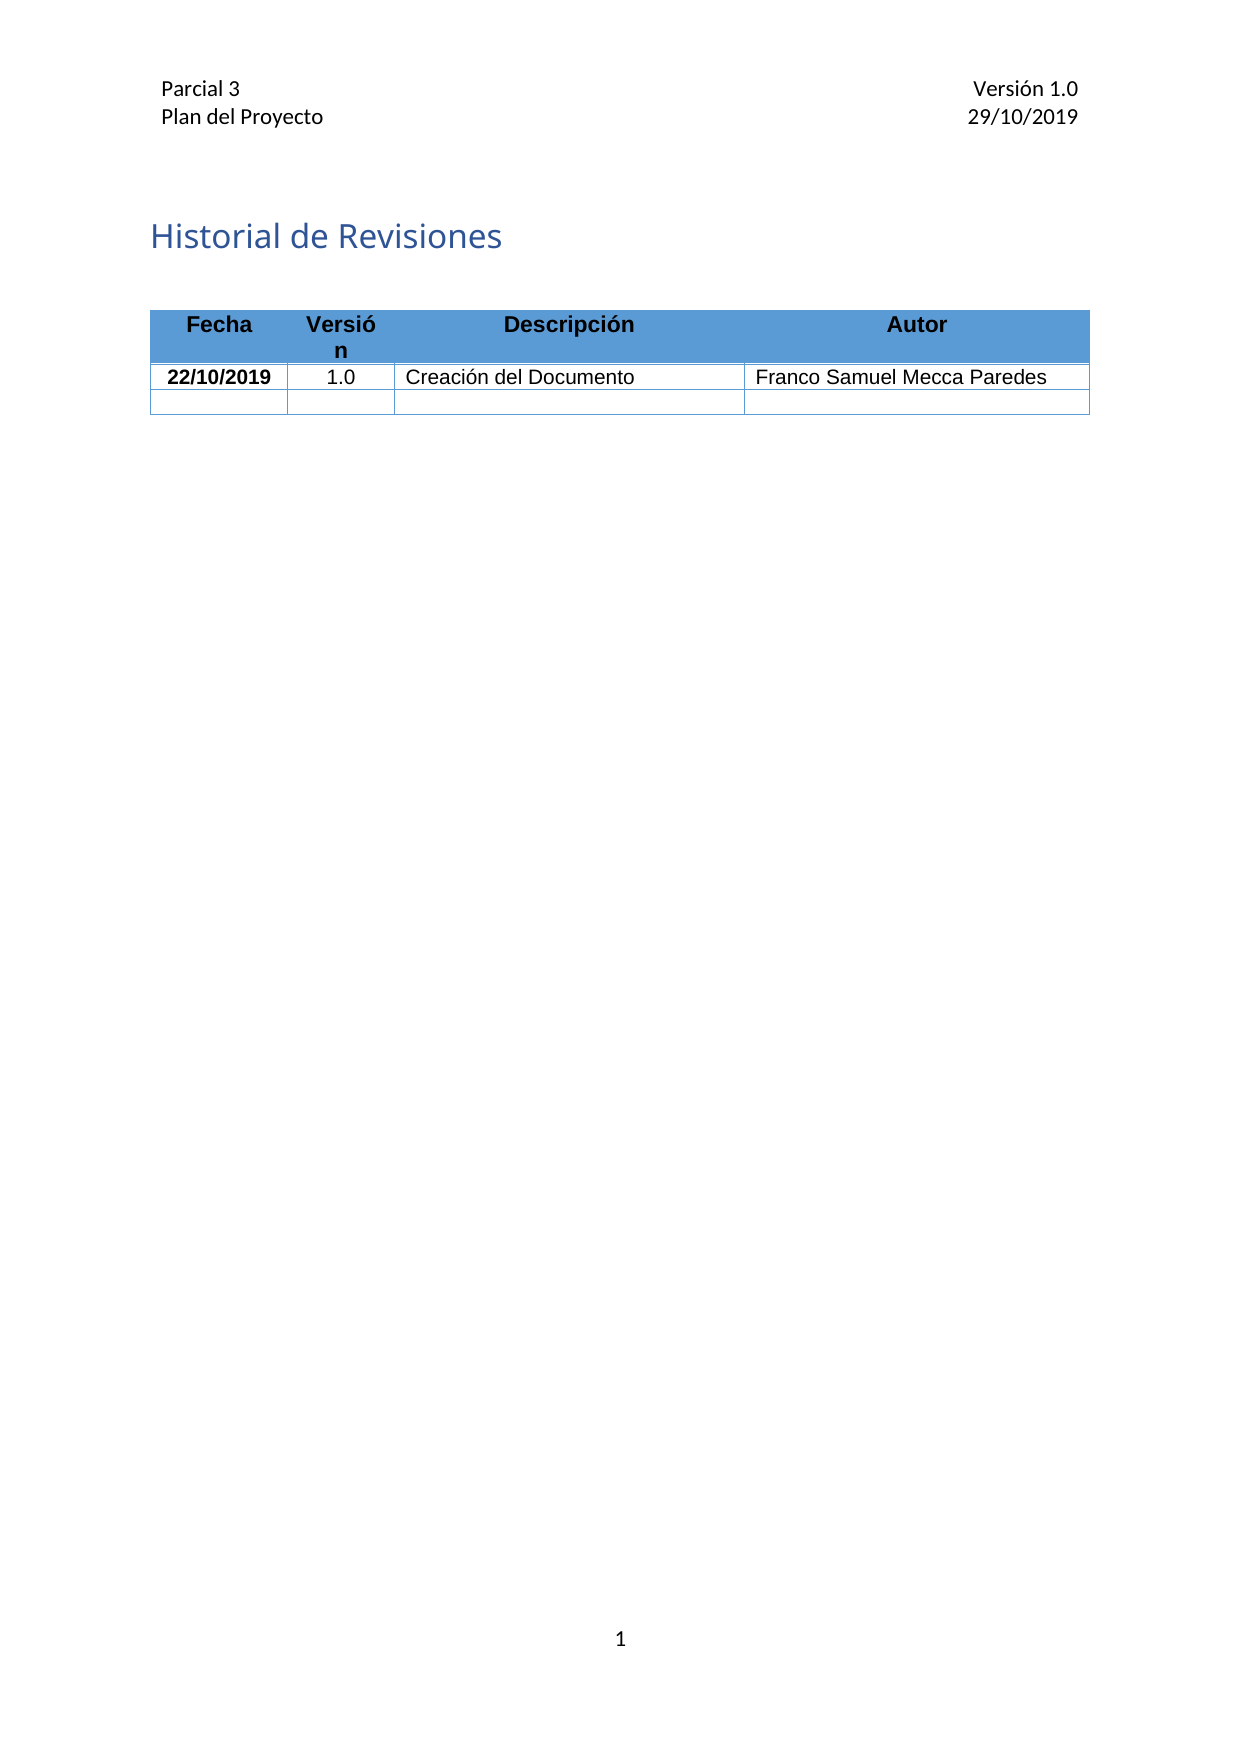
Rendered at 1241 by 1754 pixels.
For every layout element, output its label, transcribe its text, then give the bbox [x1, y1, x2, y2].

table_header Descripción [395, 311, 744, 363]
subtitle Historial de Revisiones [150, 213, 1090, 258]
table_header Versión [288, 311, 394, 363]
table_header Autor [745, 311, 1089, 363]
table_cell [151, 390, 287, 413]
table_cell [745, 390, 1089, 413]
table_cell [395, 390, 744, 413]
table_cell Creación del Documento [395, 365, 744, 388]
table_cell 1.0 [288, 365, 394, 388]
table_cell [288, 390, 394, 413]
table_cell Franco Samuel Mecca Paredes [745, 365, 1089, 388]
table_cell 22/10/2019 [151, 365, 287, 388]
table_header Fecha [151, 311, 287, 363]
